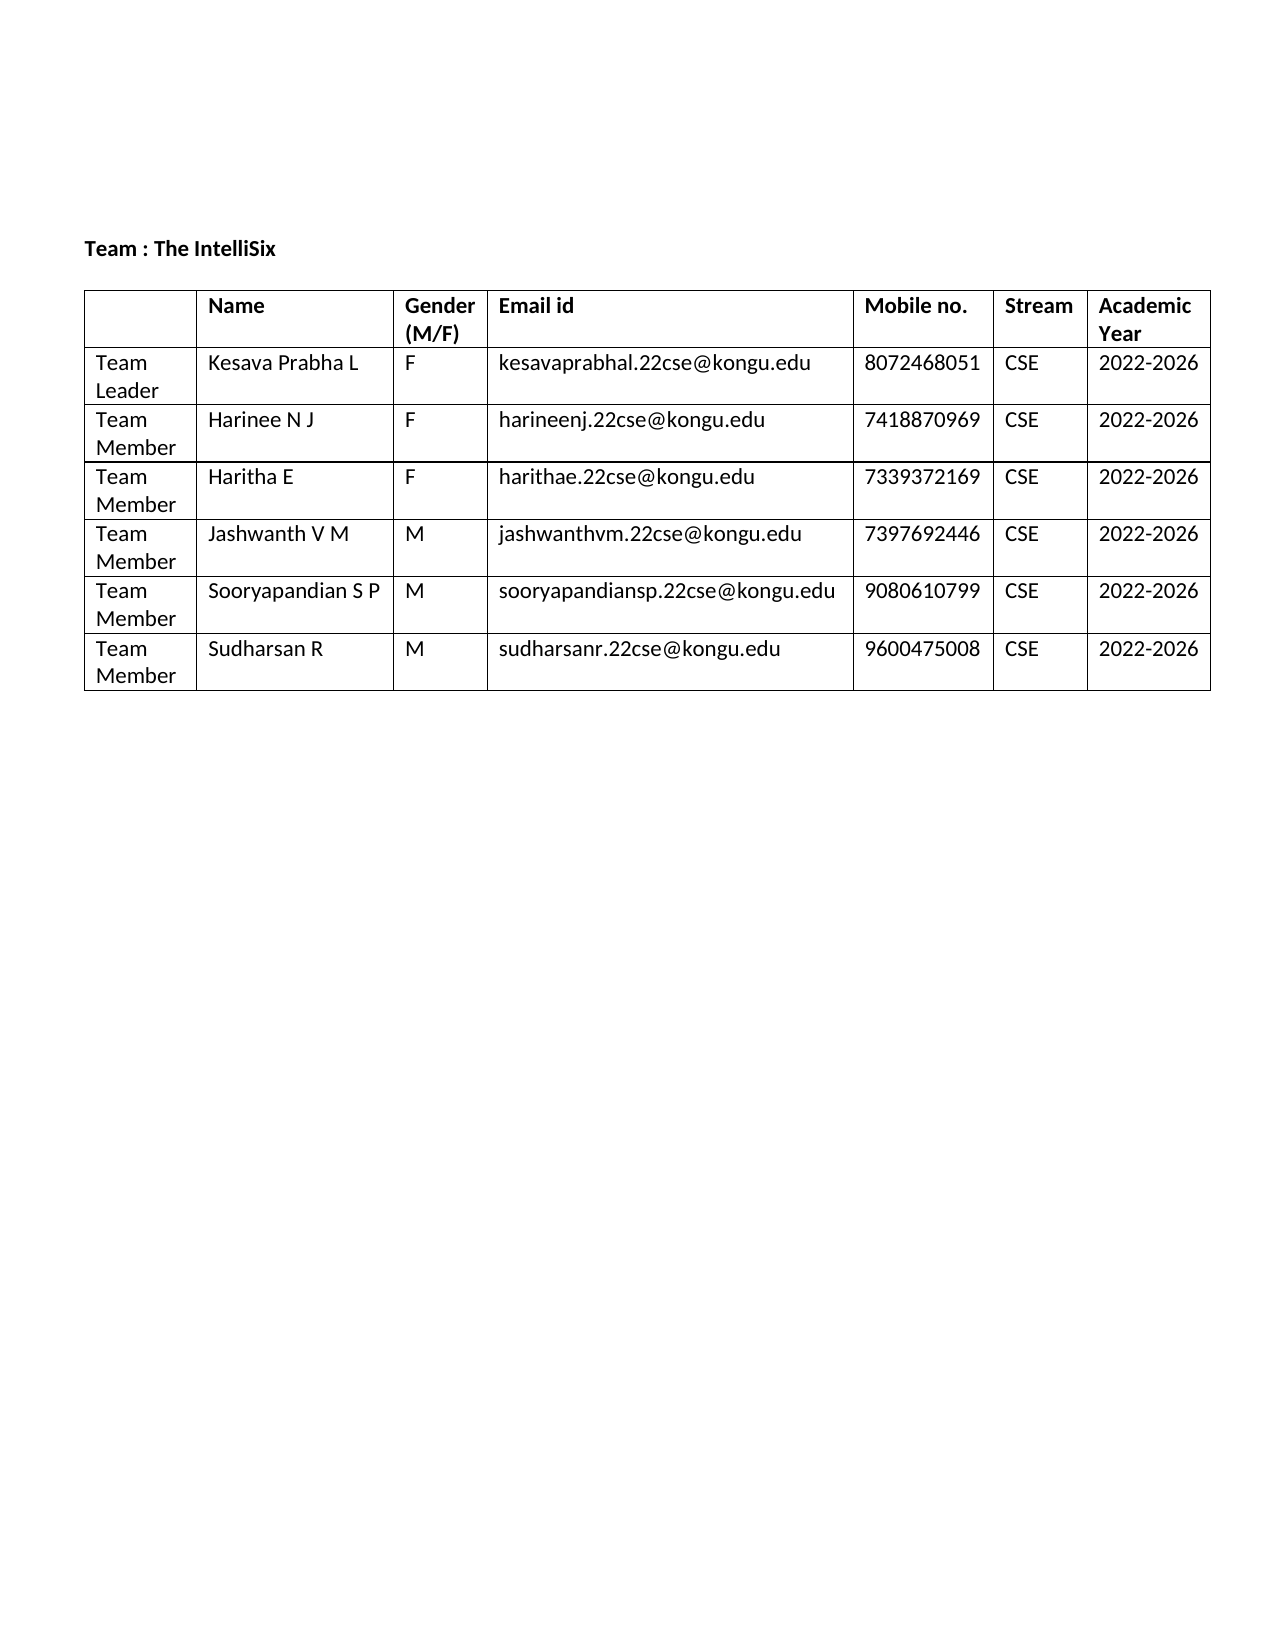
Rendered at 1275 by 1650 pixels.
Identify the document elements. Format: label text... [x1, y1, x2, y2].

table_cell 7339372169 [854, 463, 993, 518]
table_cell harineenj.22cse@kongu.edu [488, 405, 853, 461]
table_cell 2022-2026 [1088, 405, 1210, 461]
table_cell Sooryapandian S P [197, 577, 393, 633]
table_header Name [197, 291, 393, 347]
table_cell Team Member [85, 520, 196, 576]
table_cell 7418870969 [854, 405, 993, 461]
table_cell Team Member [85, 577, 196, 633]
table_cell 9080610799 [854, 577, 993, 633]
table_cell 2022-2026 [1088, 634, 1210, 690]
table_cell F [394, 405, 487, 461]
table_cell sudharsanr.22cse@kongu.edu [488, 634, 853, 690]
table_cell jashwanthvm.22cse@kongu.edu [488, 520, 853, 576]
table_header Gender (M/F) [394, 291, 487, 347]
table_cell Team Member [85, 463, 196, 518]
table_cell M [394, 577, 487, 633]
table_cell Team Member [85, 634, 196, 690]
table_header Stream [994, 291, 1087, 347]
table_header Email id [488, 291, 853, 347]
text Team : The IntelliSix [84, 234, 1211, 262]
table_cell M [394, 634, 487, 690]
table_cell 7397692446 [854, 520, 993, 576]
table_cell 8072468051 [854, 348, 993, 404]
table_header Mobile no. [854, 291, 993, 347]
table_cell CSE [994, 463, 1087, 518]
table_cell 2022-2026 [1088, 463, 1210, 518]
table_cell Team Member [85, 405, 196, 461]
table_cell CSE [994, 577, 1087, 633]
table_cell M [394, 520, 487, 576]
table_cell sooryapandiansp.22cse@kongu.edu [488, 577, 853, 633]
table_cell 2022-2026 [1088, 520, 1210, 576]
table_cell kesavaprabhal.22cse@kongu.edu [488, 348, 853, 404]
table_cell CSE [994, 634, 1087, 690]
table_header Academic Year [1088, 291, 1210, 347]
table_cell CSE [994, 405, 1087, 461]
table_cell CSE [994, 520, 1087, 576]
table_cell 9600475008 [854, 634, 993, 690]
table_cell Jashwanth V M [197, 520, 393, 576]
table_cell 2022-2026 [1088, 577, 1210, 633]
table_cell F [394, 463, 487, 518]
table_cell Sudharsan R [197, 634, 393, 690]
table_cell Haritha E [197, 463, 393, 518]
table_cell Harinee N J [197, 405, 393, 461]
table_cell CSE [994, 348, 1087, 404]
table_header [85, 291, 196, 347]
table_cell harithae.22cse@kongu.edu [488, 463, 853, 518]
table_cell Kesava Prabha L [197, 348, 393, 404]
table_cell F [394, 348, 487, 404]
table_cell Team Leader [85, 348, 196, 404]
table_cell 2022-2026 [1088, 348, 1210, 404]
